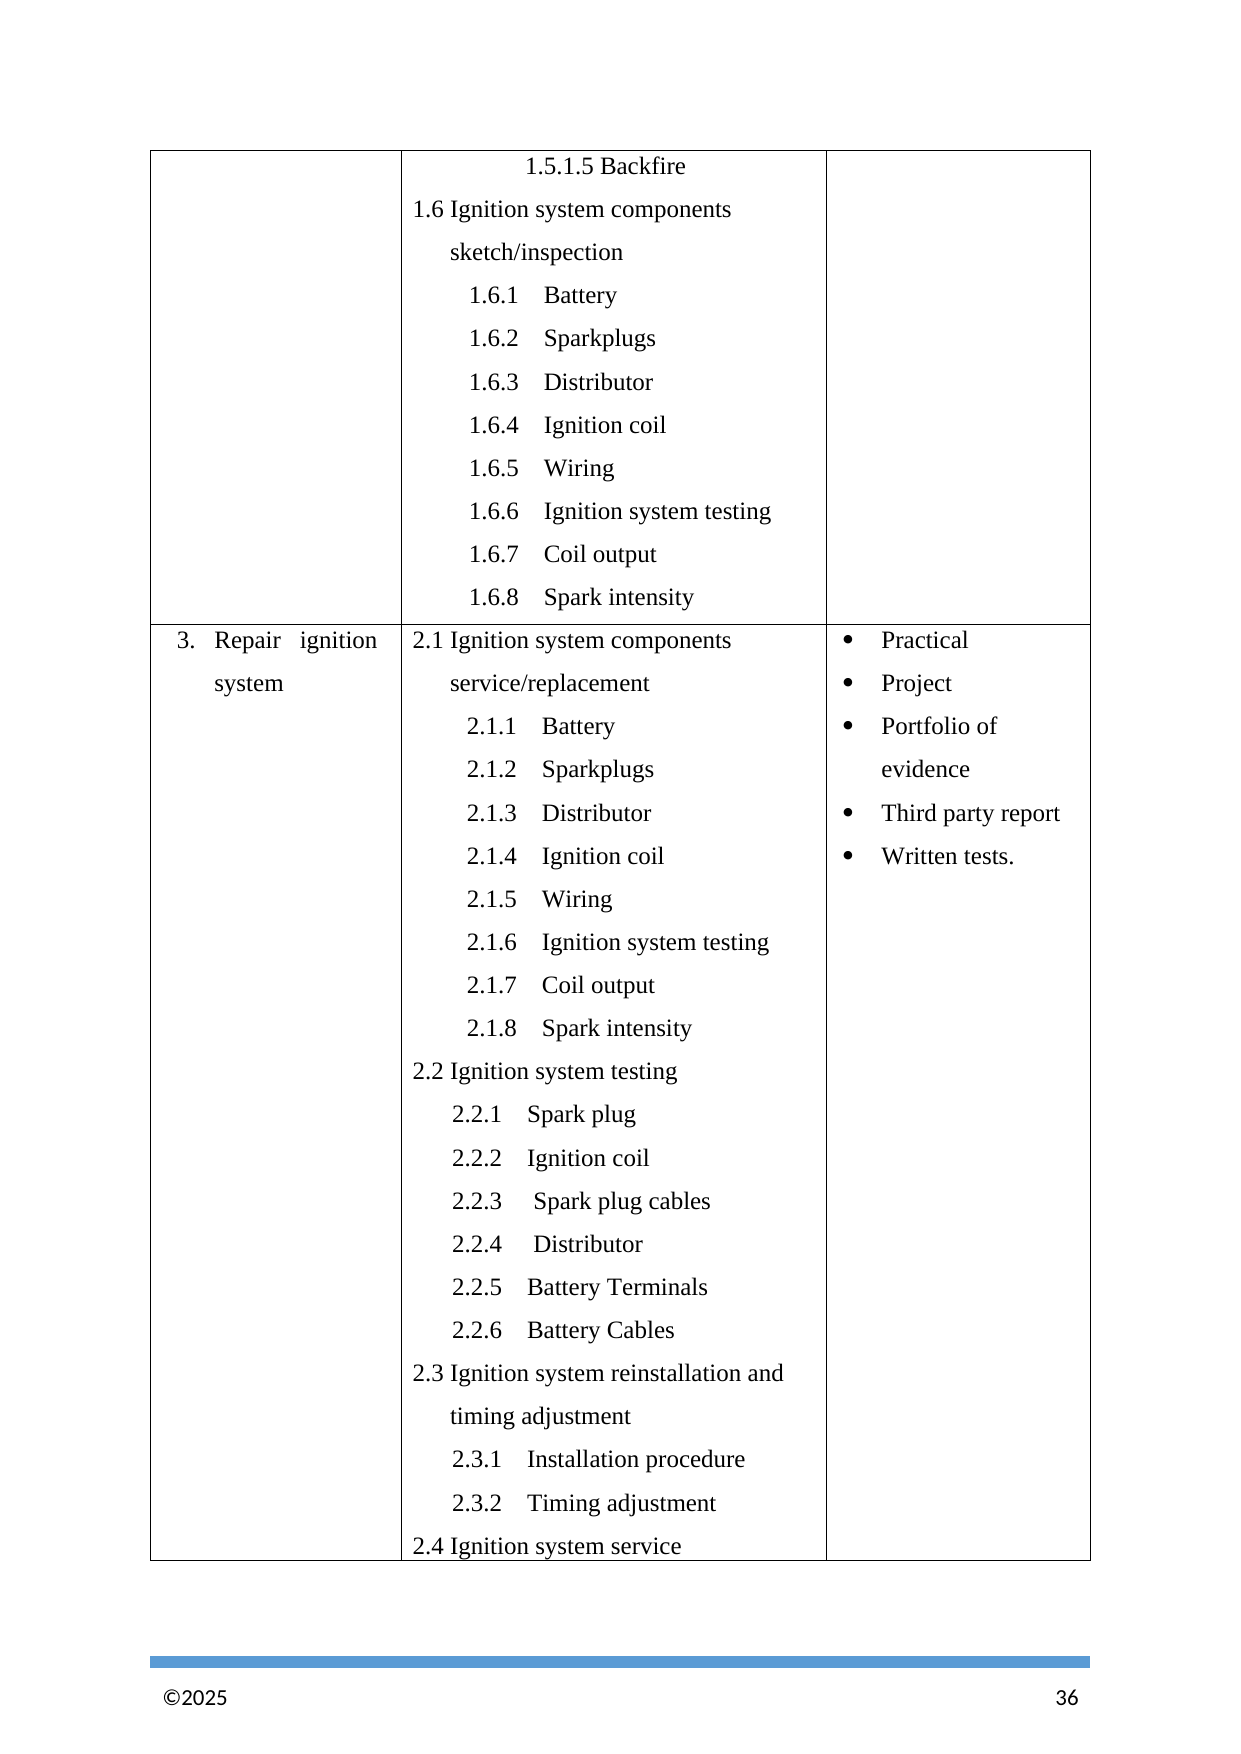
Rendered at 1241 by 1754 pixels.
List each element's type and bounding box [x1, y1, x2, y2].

table_cell [827, 151, 1090, 624]
table_cell [827, 625, 1090, 1559]
table_cell [402, 625, 826, 1559]
table_cell [151, 625, 401, 1559]
